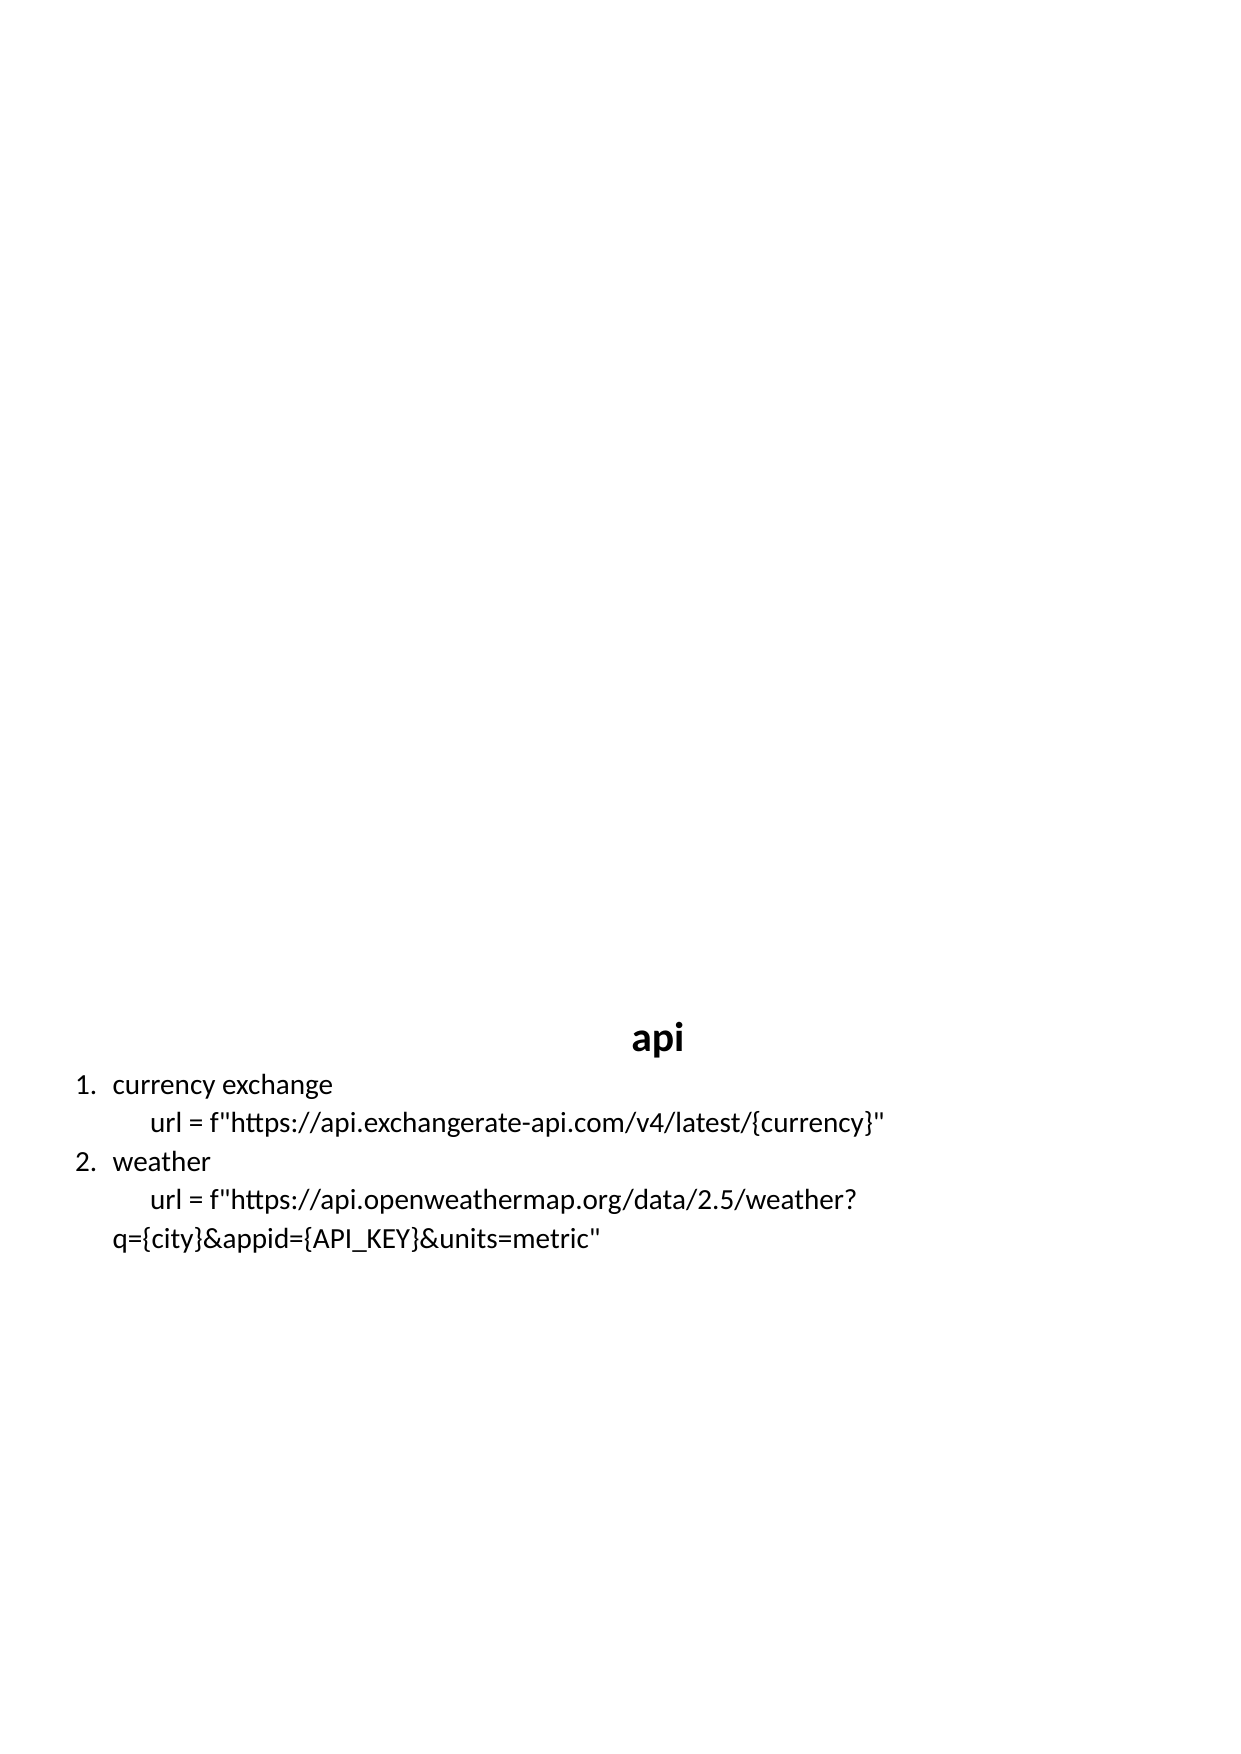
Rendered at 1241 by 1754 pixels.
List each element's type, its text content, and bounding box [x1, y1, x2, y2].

list api [112, 1011, 1165, 1062]
list currency exchange [75, 1066, 1165, 1102]
list weather [75, 1143, 1165, 1178]
list url = f"https://api.openweathermap.org/data/2.5/weather?q={city}&appid={API_KEY}&units=metric" [112, 1181, 1165, 1255]
list url = f"https://api.exchangerate-api.com/v4/latest/{currency}" [112, 1104, 1165, 1140]
